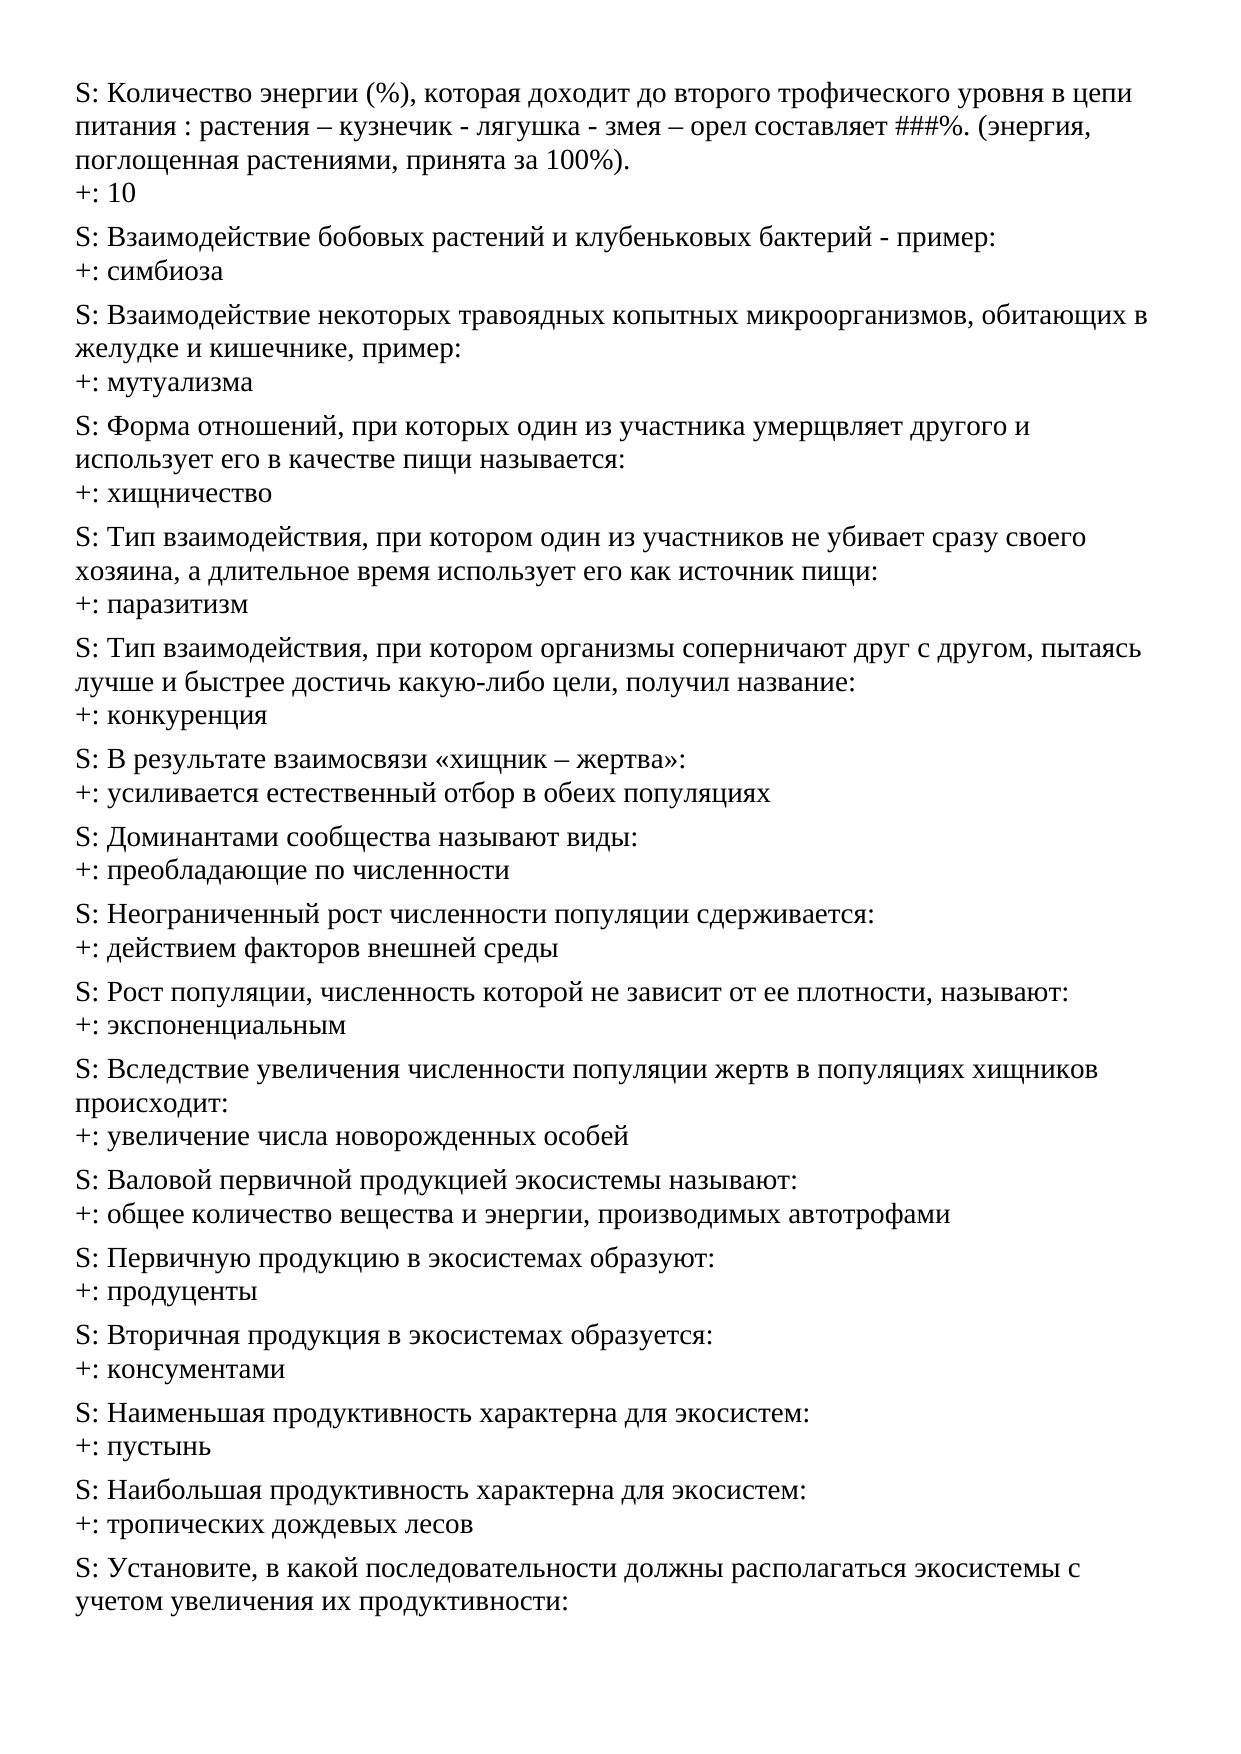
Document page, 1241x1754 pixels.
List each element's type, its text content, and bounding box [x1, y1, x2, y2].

text S: Взаимодействие некоторых травоядных копытных микроорганизмов, обитающих в желудке и кишечнике, пример: +: мутуализма [75, 297, 1165, 398]
text S: Первичную продукцию в экосистемах образуют: +: продуценты [75, 1240, 1165, 1307]
text S: Рост популяции, численность которой не зависит от ее плотности, называют: +: экспоненциальным [75, 974, 1165, 1041]
text S: Доминантами сообщества называют виды: +: преобладающие по численности [75, 819, 1165, 886]
text S: Вследствие увеличения численности популяции жертв в популяциях хищников происходит: +: увеличение числа новорожденных особей [75, 1051, 1165, 1152]
text S: Форма отношений, при которых один из участника умерщвляет другого и использует его в качестве пищи называется: +: хищничество [75, 408, 1165, 509]
text S: Вторичная продукция в экосистемах образуется: +: консументами [75, 1317, 1165, 1384]
text S: Наибольшая продуктивность характерна для экосистем: +: тропических дождевых лесов [75, 1472, 1165, 1539]
text S: Количество энергии (%), которая доходит до второго трофического уровня в цепи питания : растения – кузнечик - лягушка - змея – орел составляет ###%. (энергия, поглощенная растениями, принята за 100%). +: 10 [75, 75, 1165, 209]
text S: Взаимодействие бобовых растений и клубеньковых бактерий - пример: +: симбиоза [75, 219, 1165, 287]
text S: Тип взаимодействия, при котором организмы соперничают друг с другом, пытаясь лучше и быстрее достичь какую-либо цели, получил название: +: конкуренция [75, 630, 1165, 731]
text S: В результате взаимосвязи «хищник – жертва»: +: усиливается естественный отбор в обеих популяциях [75, 741, 1165, 808]
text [75, 1550, 1165, 1617]
text S: Валовой первичной продукцией экосистемы называют: +: общее количество вещества и энергии, производимых автотрофами [75, 1162, 1165, 1229]
text S: Тип взаимодействия, при котором один из участников не убивает сразу своего хозяина, а длительное время использует его как источник пищи: +: паразитизм [75, 519, 1165, 620]
text S: Наименьшая продуктивность характерна для экосистем: +: пустынь [75, 1395, 1165, 1462]
text S: Неограниченный рост численности популяции сдерживается: +: действием факторов внешней среды [75, 896, 1165, 963]
